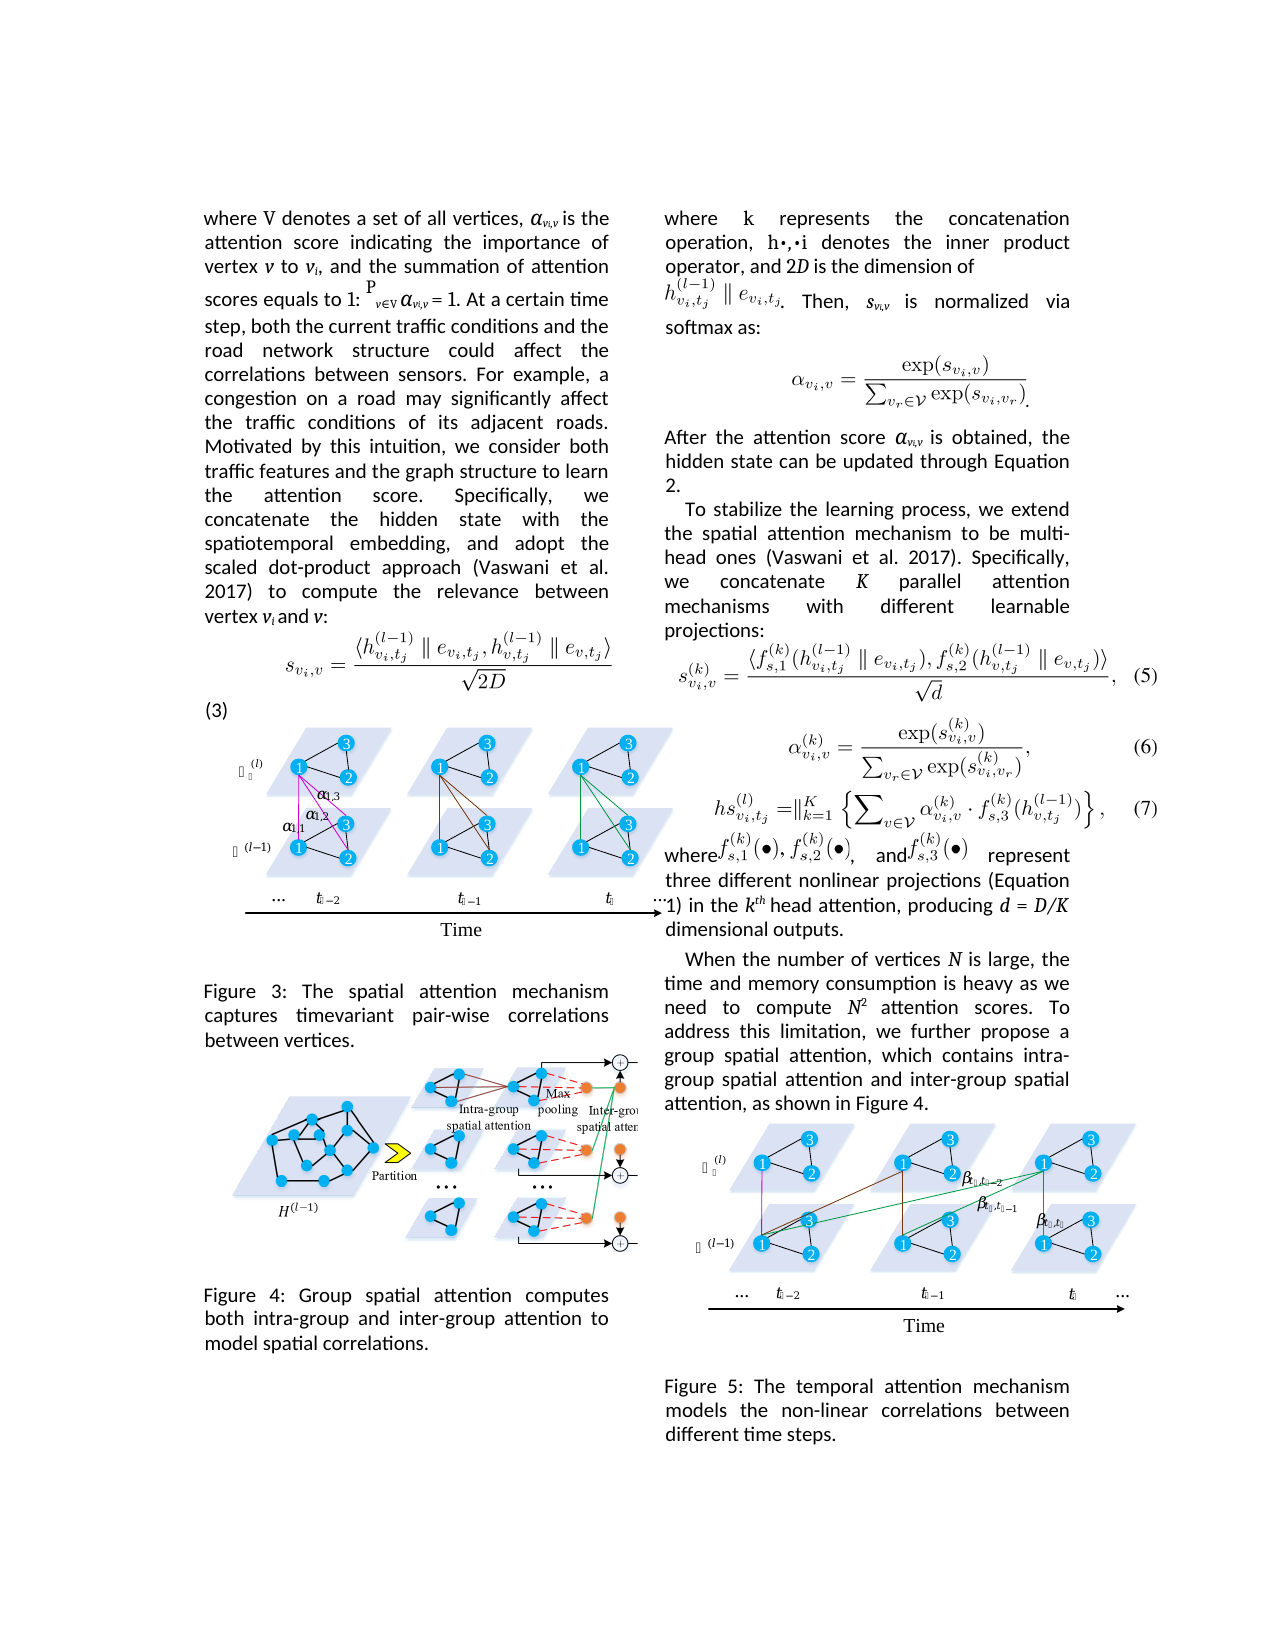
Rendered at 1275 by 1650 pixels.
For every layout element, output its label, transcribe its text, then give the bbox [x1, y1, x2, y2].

picture [584, 768, 594, 781]
picture [1009, 1178, 1017, 1185]
picture [810, 1223, 822, 1234]
text where, and represent three different nonlinear projections (Equation 1) in the kth head attention, producing d = D/K dimensional outputs. [664, 835, 1070, 941]
picture [903, 1191, 949, 1196]
text . Then, svi,v is normalized via softmax as: [664, 280, 1070, 340]
picture [302, 768, 312, 781]
picture [285, 631, 612, 691]
text where V denotes a set of all vertices, αvi,v is the attention score indicating the importance of vertex v to vi, and the summation of attention scores equals to 1: Pv∈V αvi,v = 1. At a certain time step, both the current traffic conditions and the road network structure could affect the correlations between sensors. For example, a congestion on a road may significantly affect the traffic conditions of its adjacent roads. Motivated by this intuition, we consider both traffic features and the graph structure to learn the attention score. Specifically, we concatenate the hidden state with the spatiotemporal embedding, and adopt the scaled dot-product approach (Vaswani et al. 2017) to compute the relevance between vertex vi and v: [203, 206, 609, 628]
picture [1078, 1128, 1104, 1153]
picture [834, 1201, 858, 1214]
picture [448, 839, 453, 848]
picture [1052, 1235, 1057, 1244]
picture [791, 354, 1027, 408]
picture [618, 766, 629, 776]
picture [1081, 1243, 1092, 1253]
picture [475, 813, 484, 824]
picture [589, 759, 594, 767]
picture [581, 806, 601, 818]
picture [797, 1128, 822, 1153]
picture [717, 831, 850, 863]
picture [616, 825, 628, 838]
picture [477, 847, 487, 857]
picture [300, 806, 319, 816]
picture [307, 839, 312, 848]
picture [230, 1053, 638, 1252]
picture [940, 1243, 951, 1253]
picture [1009, 1187, 1043, 1194]
picture [403, 806, 537, 881]
picture [1051, 1154, 1057, 1163]
picture [440, 806, 460, 818]
picture [725, 1121, 859, 1196]
picture [763, 1164, 776, 1177]
picture [938, 1141, 950, 1153]
picture [615, 745, 628, 757]
picture [596, 795, 607, 800]
picture [1081, 1162, 1092, 1172]
picture [1078, 1141, 1090, 1153]
picture [799, 1162, 810, 1172]
picture [443, 768, 453, 781]
text Figure 4: Group spatial attention computes both intra-group and inter-group attention to model spatial correlations. [203, 1283, 609, 1355]
picture [907, 831, 967, 863]
picture [334, 826, 346, 838]
text Figure 3: The spatial attention mechanism captures timevariant pair-wise correlations between vertices. [203, 980, 609, 1052]
picture [440, 795, 455, 800]
text Figure 5: The temporal attention mechanism models the non-linear correlations between different time steps. [664, 1375, 1070, 1447]
picture [334, 745, 346, 757]
picture [938, 1128, 963, 1153]
picture [477, 766, 488, 776]
picture [678, 642, 1157, 829]
picture [815, 1209, 822, 1221]
picture [403, 725, 537, 800]
picture [486, 813, 500, 838]
picture [334, 732, 359, 757]
picture [911, 1235, 916, 1244]
picture [314, 795, 326, 800]
picture [911, 1155, 916, 1163]
picture [763, 1201, 833, 1212]
picture [544, 725, 677, 800]
picture [300, 795, 314, 800]
picture [475, 745, 487, 757]
picture [618, 847, 628, 857]
picture [903, 1165, 916, 1177]
picture [335, 847, 346, 857]
picture [866, 1201, 902, 1210]
picture [664, 278, 780, 309]
picture [951, 1209, 963, 1234]
picture [589, 839, 594, 848]
picture [345, 813, 359, 838]
picture [866, 1121, 1000, 1190]
picture [903, 1201, 974, 1214]
picture [1044, 1165, 1057, 1177]
picture [940, 1162, 951, 1172]
picture [476, 825, 487, 838]
picture [615, 732, 641, 757]
picture [866, 1201, 1000, 1276]
picture [307, 759, 312, 767]
picture [938, 1221, 950, 1234]
picture [941, 1182, 1000, 1196]
picture [455, 795, 466, 800]
picture [615, 813, 625, 825]
picture [1009, 1203, 1138, 1275]
text When the number of vertices N is large, the time and memory consumption is heavy as we need to compute N2 attention scores. To address this limitation, we further propose a group spatial attention, which contains intra-group spatial attention and inter-group spatial attention, as shown in Figure 4. [664, 947, 1070, 1116]
picture [333, 830, 339, 838]
picture [938, 1209, 956, 1218]
picture [615, 830, 621, 838]
picture [1078, 1209, 1104, 1234]
picture [1078, 1221, 1091, 1234]
text To stabilize the learning process, we extend the spatial attention mechanism to be multi-head ones (Vaswani et al. 2017). Specifically, we concatenate K parallel attention mechanisms with different learnable projections: [664, 498, 1070, 642]
picture [770, 1154, 776, 1163]
picture [333, 813, 343, 824]
picture [448, 759, 453, 767]
picture [262, 806, 395, 881]
picture [1009, 1122, 1138, 1194]
picture [544, 806, 677, 881]
picture [581, 795, 596, 800]
picture [475, 732, 500, 757]
picture [797, 1141, 809, 1153]
picture [725, 1201, 858, 1276]
picture [770, 1235, 775, 1244]
picture [336, 766, 347, 776]
picture [799, 1243, 810, 1253]
picture [796, 1209, 815, 1218]
text where k represents the concatenation operation, h•,•i denotes the inner product operator, and 2D is the dimension of [664, 206, 1070, 279]
picture [796, 1227, 809, 1234]
picture [866, 1187, 902, 1196]
text After the attention score αvi,v is obtained, the hidden state can be updated through Equation 2. [664, 425, 1070, 498]
picture [627, 813, 641, 838]
picture [262, 725, 396, 800]
